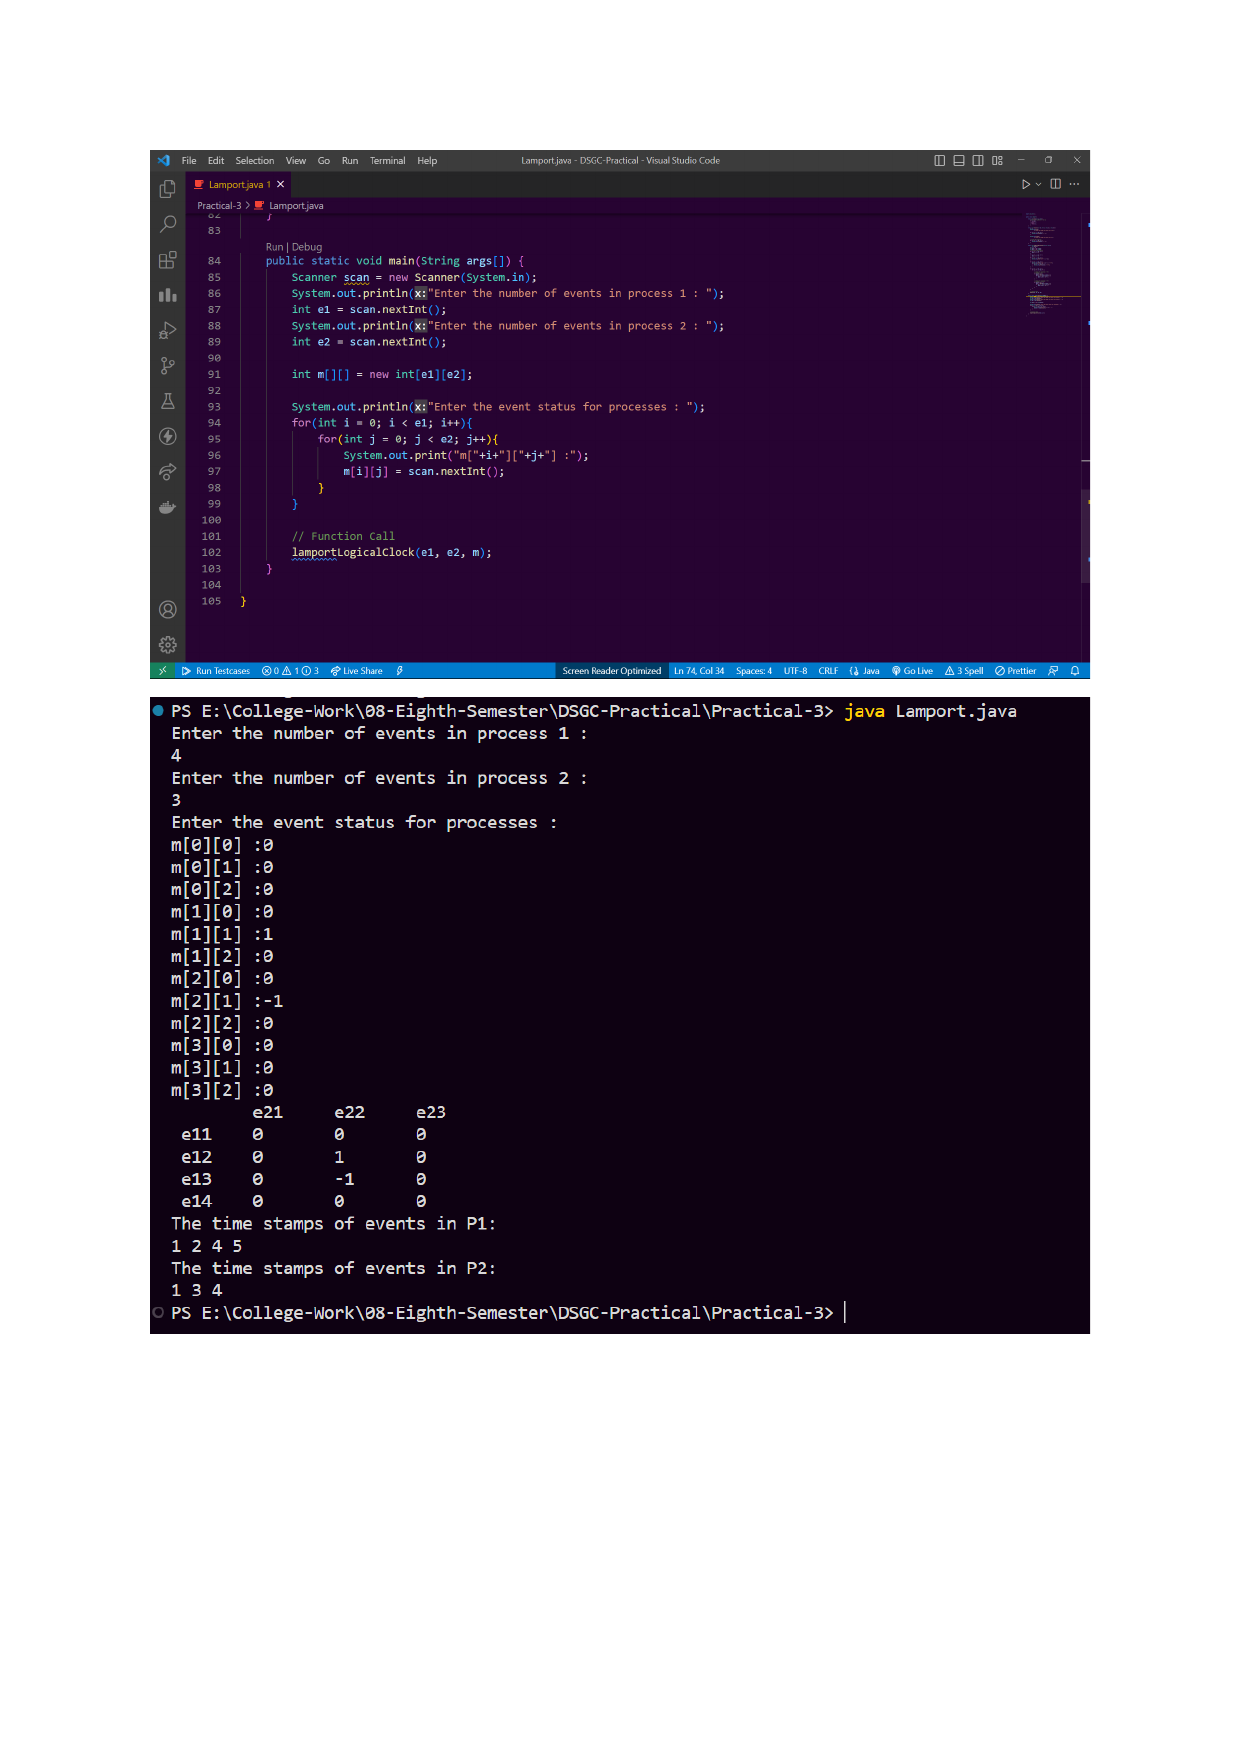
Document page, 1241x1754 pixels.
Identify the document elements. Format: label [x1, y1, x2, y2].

picture [150, 697, 1091, 1334]
picture [150, 150, 1091, 679]
